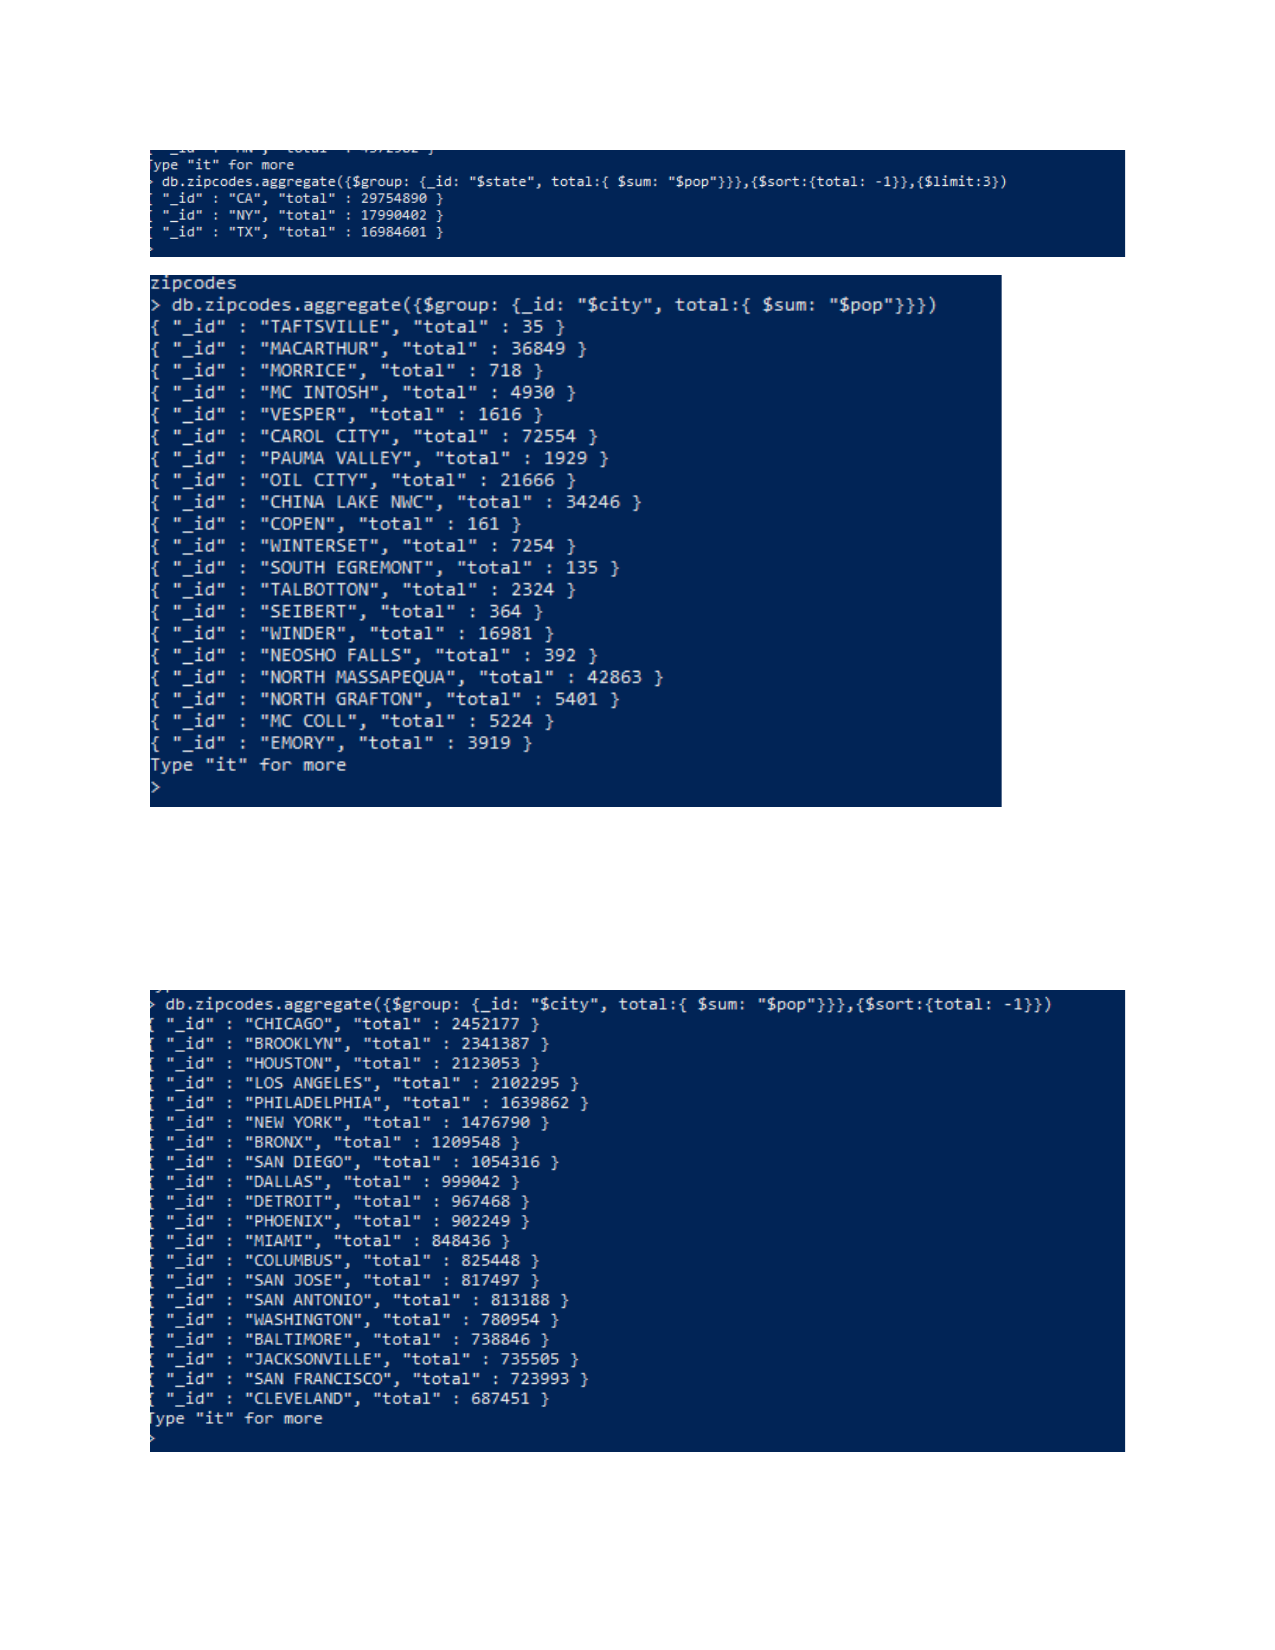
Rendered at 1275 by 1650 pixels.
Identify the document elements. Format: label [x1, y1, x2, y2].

picture [150, 275, 1002, 807]
picture [150, 990, 1125, 1452]
picture [150, 150, 1125, 257]
